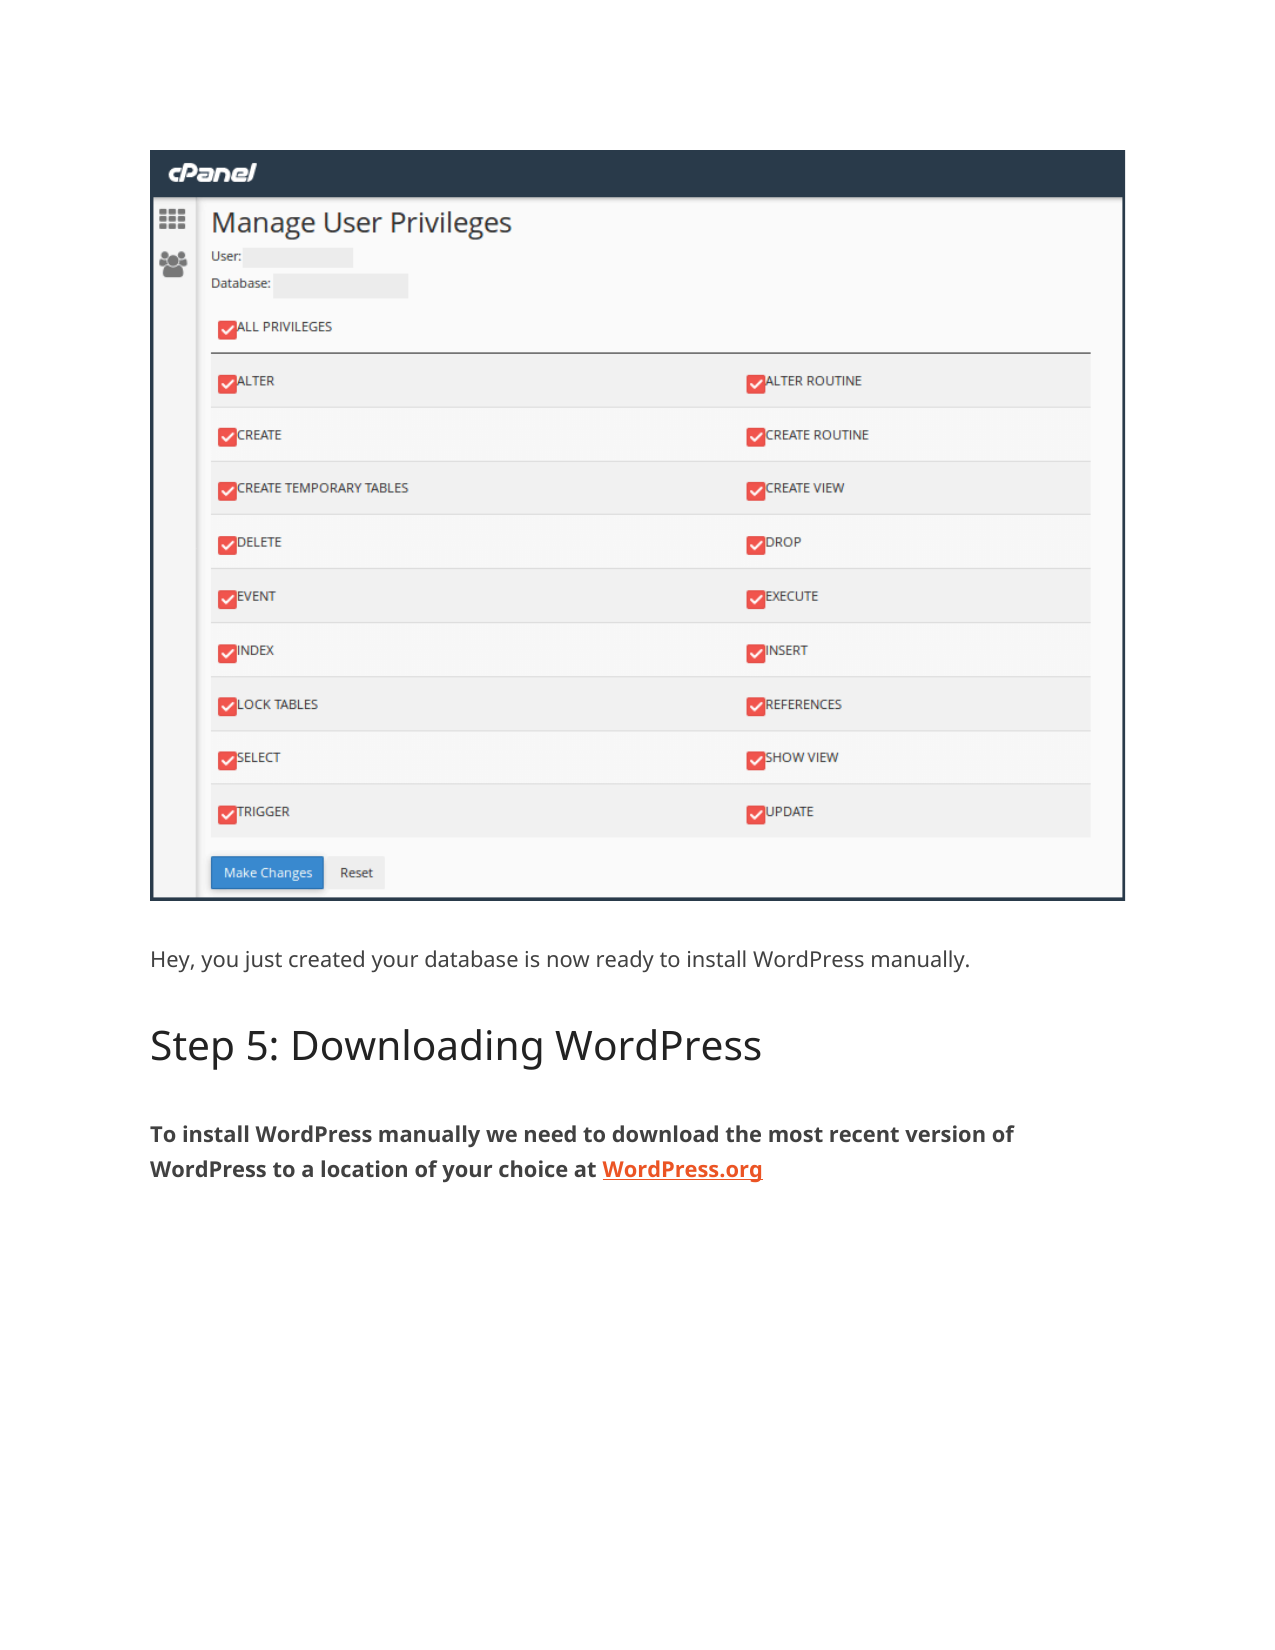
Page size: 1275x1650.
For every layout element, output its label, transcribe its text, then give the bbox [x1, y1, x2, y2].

picture [150, 150, 1125, 901]
text To install WordPress manually we need to download the most recent version of WordPress to a location of your choice at WordPress.org [150, 1119, 1125, 1183]
text Hey, you just created your database is now ready to install WordPress manually. [150, 943, 1125, 973]
subtitle Step 5: Downloading WordPress [150, 1017, 1125, 1072]
